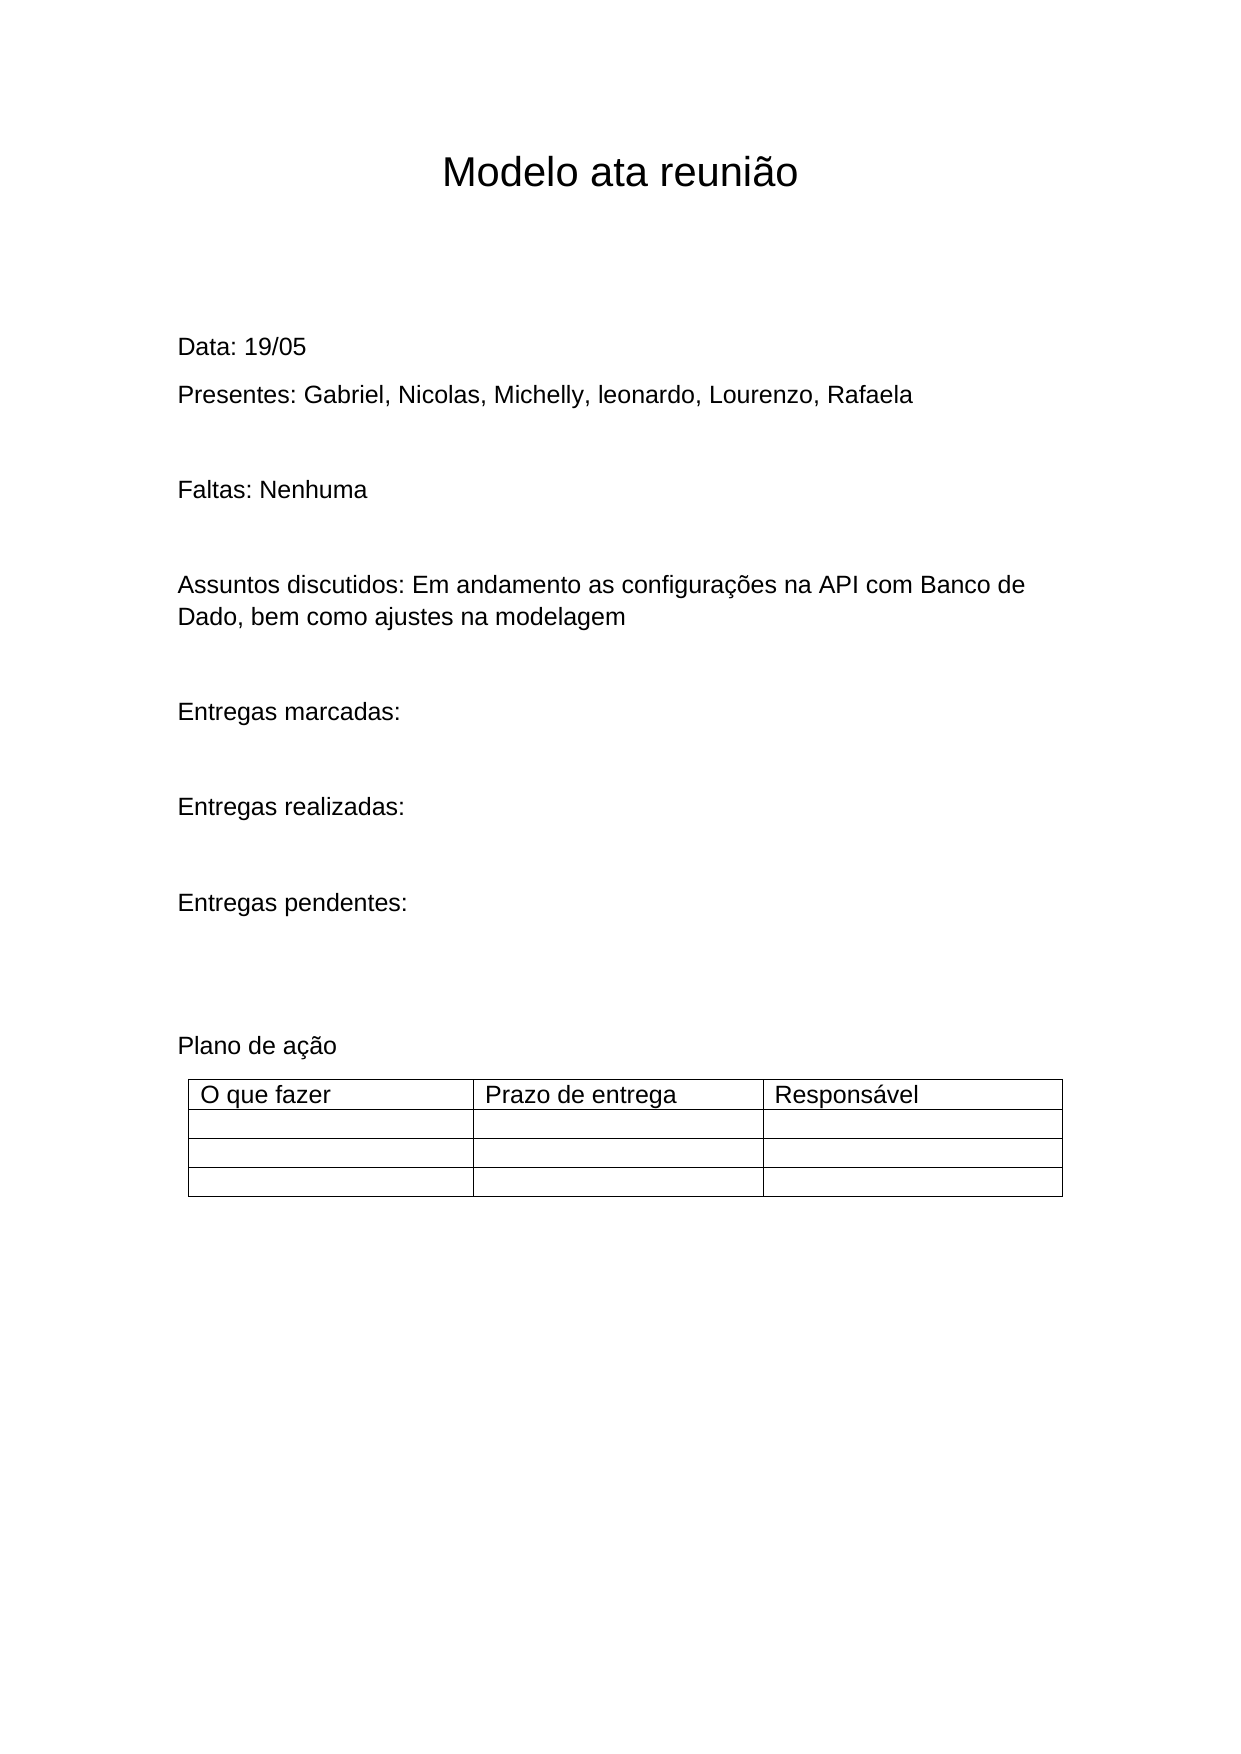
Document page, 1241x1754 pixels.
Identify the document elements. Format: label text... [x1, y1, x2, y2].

text Plano de ação [177, 1031, 1063, 1060]
table_cell [474, 1110, 763, 1137]
text Faltas: Nenhuma [177, 475, 1063, 504]
table_cell [189, 1168, 473, 1196]
table_header Prazo de entrega [474, 1080, 763, 1108]
table_header Responsável [764, 1080, 1062, 1108]
text Entregas marcadas: [177, 697, 1063, 726]
table_cell [474, 1139, 763, 1167]
table_cell [474, 1168, 763, 1196]
table_cell [189, 1110, 473, 1137]
text Presentes: Gabriel, Nicolas, Michelly, leonardo, Lourenzo, Rafaela [177, 380, 1063, 408]
table_cell [764, 1139, 1062, 1167]
text Entregas realizadas: [177, 792, 1063, 821]
text Data: 19/05 [177, 332, 1063, 361]
table_cell [189, 1139, 473, 1167]
table_header O que fazer [189, 1080, 473, 1108]
text Assuntos discutidos: Em andamento as configurações na API com Banco de Dado, bem como ajustes na modelagem [177, 571, 1063, 630]
table_cell [764, 1110, 1062, 1137]
text Modelo ata reunião [177, 148, 1063, 196]
table_cell [764, 1168, 1062, 1196]
text Entregas pendentes: [177, 888, 1063, 917]
